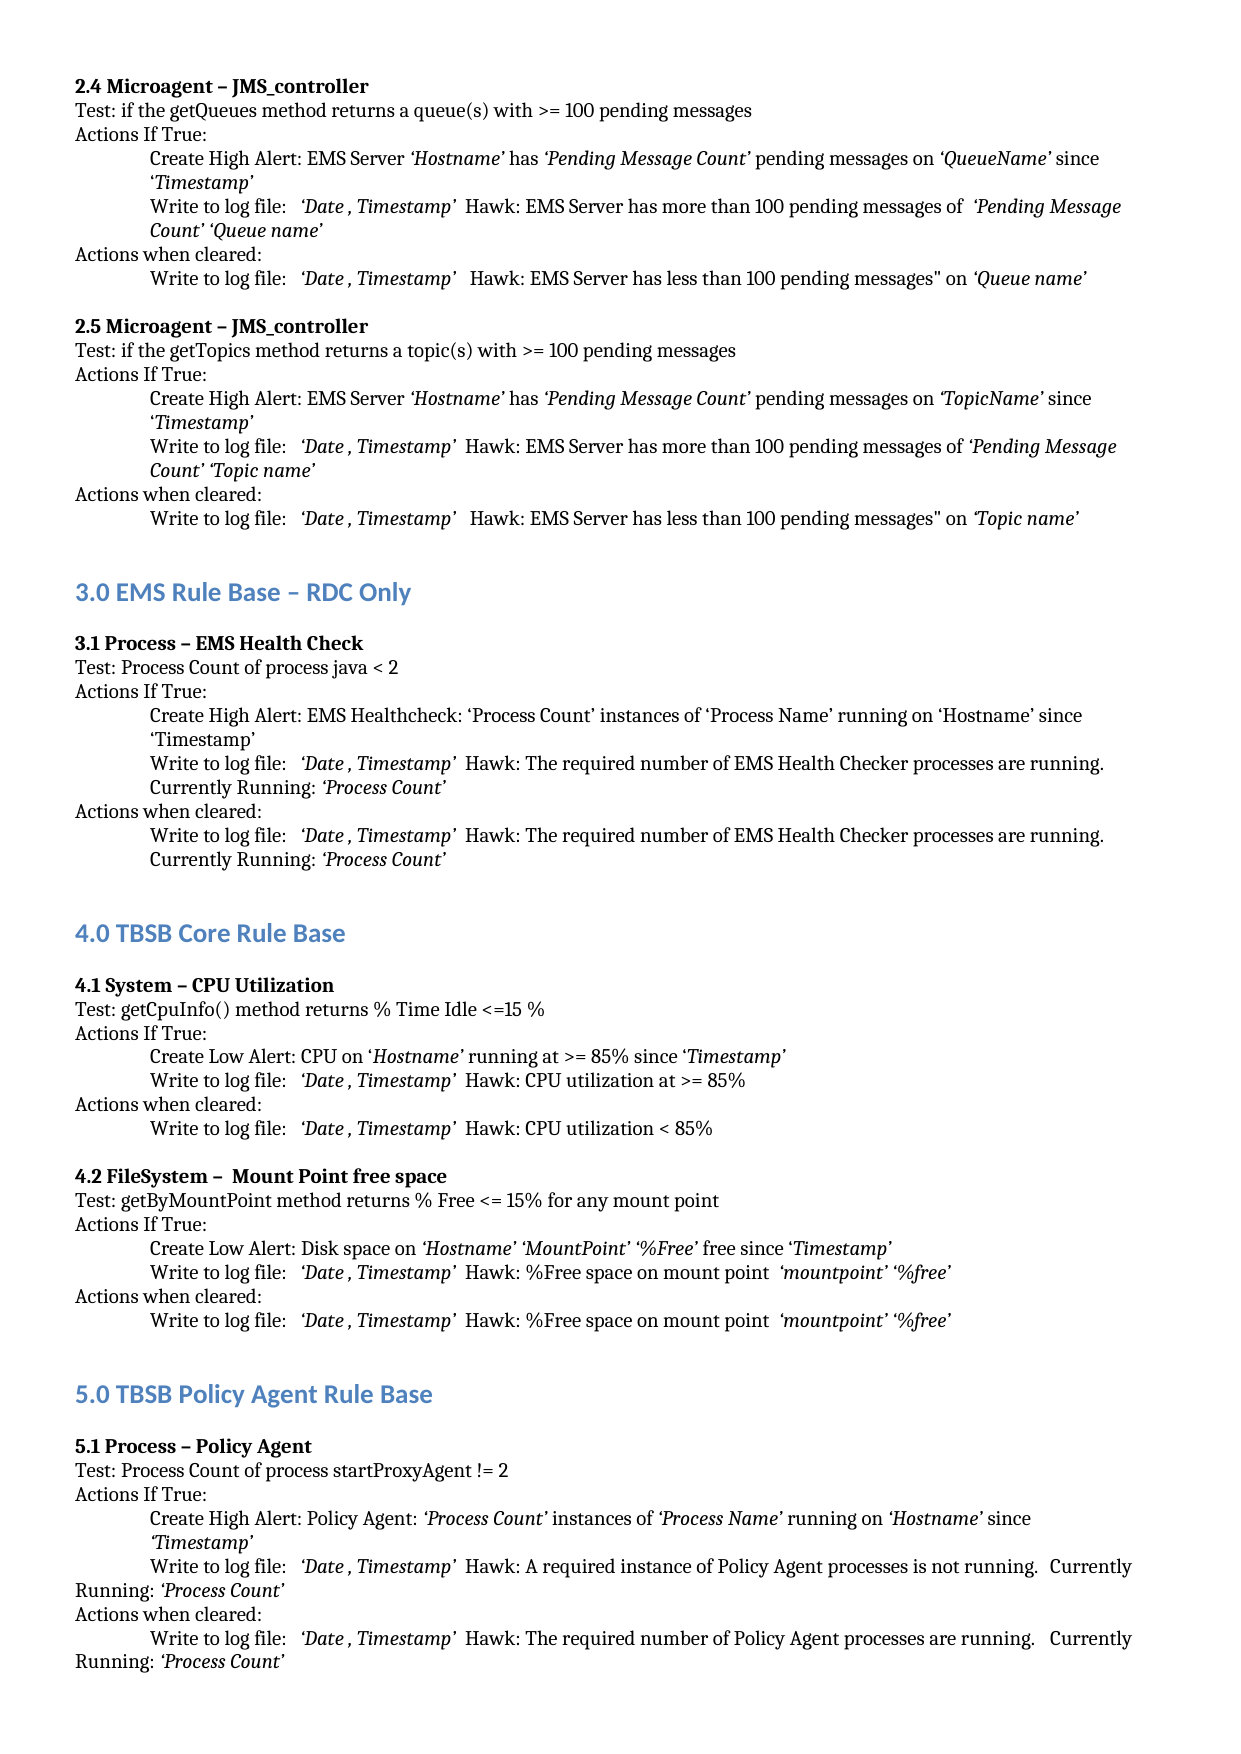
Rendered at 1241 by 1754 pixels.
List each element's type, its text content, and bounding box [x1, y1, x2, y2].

text Test: if the getTopics method returns a topic(s) with >= 100 pending messages [75, 338, 1165, 362]
text Actions If True: [75, 362, 1165, 386]
text Actions If True: [75, 1213, 1165, 1237]
subtitle 5.0 TBSB Policy Agent Rule Base [75, 1377, 1165, 1411]
text Test: if the getQueues method returns a queue(s) with >= 100 pending messages [75, 99, 1165, 123]
text Write to log file: ‘Date , Timestamp’ Hawk: The required number of Policy Agent processes are running. Currently Running: ‘Process Count’ [75, 1626, 1165, 1674]
text Create High Alert: EMS Healthcheck: ‘Process Count’ instances of ‘Process Name’ running on ‘Hostname’ since ‘Timestamp’ [75, 704, 1165, 752]
text 4.1 System – CPU Utilization [75, 973, 1165, 997]
text Write to log file: ‘Date , Timestamp’ Hawk: A required instance of Policy Agent processes is not running. Currently Running: ‘Process Count’ [75, 1554, 1165, 1602]
text Write to log file: ‘Date , Timestamp’ Hawk: EMS Server has less than 100 pending messages" on ‘Queue name’ [75, 267, 1165, 291]
text Actions when cleared: [75, 1285, 1165, 1309]
text 2.5 Microagent – JMS_controller [75, 314, 1165, 338]
text Test: Process Count of process java < 2 [75, 656, 1165, 680]
text 5.1 Process – Policy Agent [75, 1434, 1165, 1458]
text Create Low Alert: Disk space on ‘Hostname’ ‘MountPoint’ ‘%Free’ free since ‘Timestamp’ [75, 1237, 1165, 1261]
text 4.2 FileSystem – Mount Point free space [75, 1165, 1165, 1189]
text Create High Alert: EMS Server ‘Hostname’ has ‘Pending Message Count’ pending messages on ‘TopicName’ since ‘Timestamp’ [75, 386, 1165, 434]
text Write to log file: ‘Date , Timestamp’ Hawk: The required number of EMS Health Checker processes are running. Currently Running: ‘Process Count’ [75, 752, 1165, 800]
text Actions when cleared: [75, 1093, 1165, 1117]
text Create High Alert: Policy Agent: ‘Process Count’ instances of ‘Process Name’ running on ‘Hostname’ since ‘Timestamp’ [75, 1506, 1165, 1554]
text Create Low Alert: CPU on ‘Hostname’ running at >= 85% since ‘Timestamp’ [75, 1045, 1165, 1069]
text Write to log file: ‘Date , Timestamp’ Hawk: CPU utilization < 85% [75, 1117, 1165, 1141]
text Actions when cleared: [75, 1602, 1165, 1626]
text Create High Alert: EMS Server ‘Hostname’ has ‘Pending Message Count’ pending messages on ‘QueueName’ since ‘Timestamp’ [75, 147, 1165, 195]
subtitle 4.0 TBSB Core Rule Base [75, 916, 1165, 949]
text Test: getCpuInfo() method returns % Time Idle <=15 % [75, 997, 1165, 1021]
text Actions If True: [75, 123, 1165, 147]
text Test: Process Count of process startProxyAgent != 2 [75, 1458, 1165, 1482]
text Write to log file: ‘Date , Timestamp’ Hawk: EMS Server has more than 100 pending messages of ‘Pending Message Count’ ‘Queue name’ [75, 195, 1165, 243]
subtitle 3.0 EMS Rule Base – RDC Only [75, 575, 1165, 608]
text Actions when cleared: [75, 482, 1165, 506]
text Write to log file: ‘Date , Timestamp’ Hawk: EMS Server has more than 100 pending messages of ‘Pending Message Count’ ‘Topic name’ [75, 434, 1165, 482]
text Actions If True: [75, 680, 1165, 704]
text Write to log file: ‘Date , Timestamp’ Hawk: %Free space on mount point ‘mountpoint’ ‘%free’ [75, 1309, 1165, 1333]
text Write to log file: ‘Date , Timestamp’ Hawk: EMS Server has less than 100 pending messages" on ‘Topic name’ [75, 506, 1165, 530]
text Actions If True: [75, 1482, 1165, 1506]
text Write to log file: ‘Date , Timestamp’ Hawk: CPU utilization at >= 85% [75, 1069, 1165, 1093]
text Test: getByMountPoint method returns % Free <= 15% for any mount point [75, 1189, 1165, 1213]
text Write to log file: ‘Date , Timestamp’ Hawk: %Free space on mount point ‘mountpoint’ ‘%free’ [75, 1261, 1165, 1285]
text Write to log file: ‘Date , Timestamp’ Hawk: The required number of EMS Health Checker processes are running. Currently Running: ‘Process Count’ [75, 824, 1165, 872]
text Actions when cleared: [75, 800, 1165, 824]
text Actions If True: [75, 1021, 1165, 1045]
text Actions when cleared: [75, 243, 1165, 267]
text 2.4 Microagent – JMS_controller [75, 75, 1165, 99]
text 3.1 Process – EMS Health Check [75, 632, 1165, 656]
